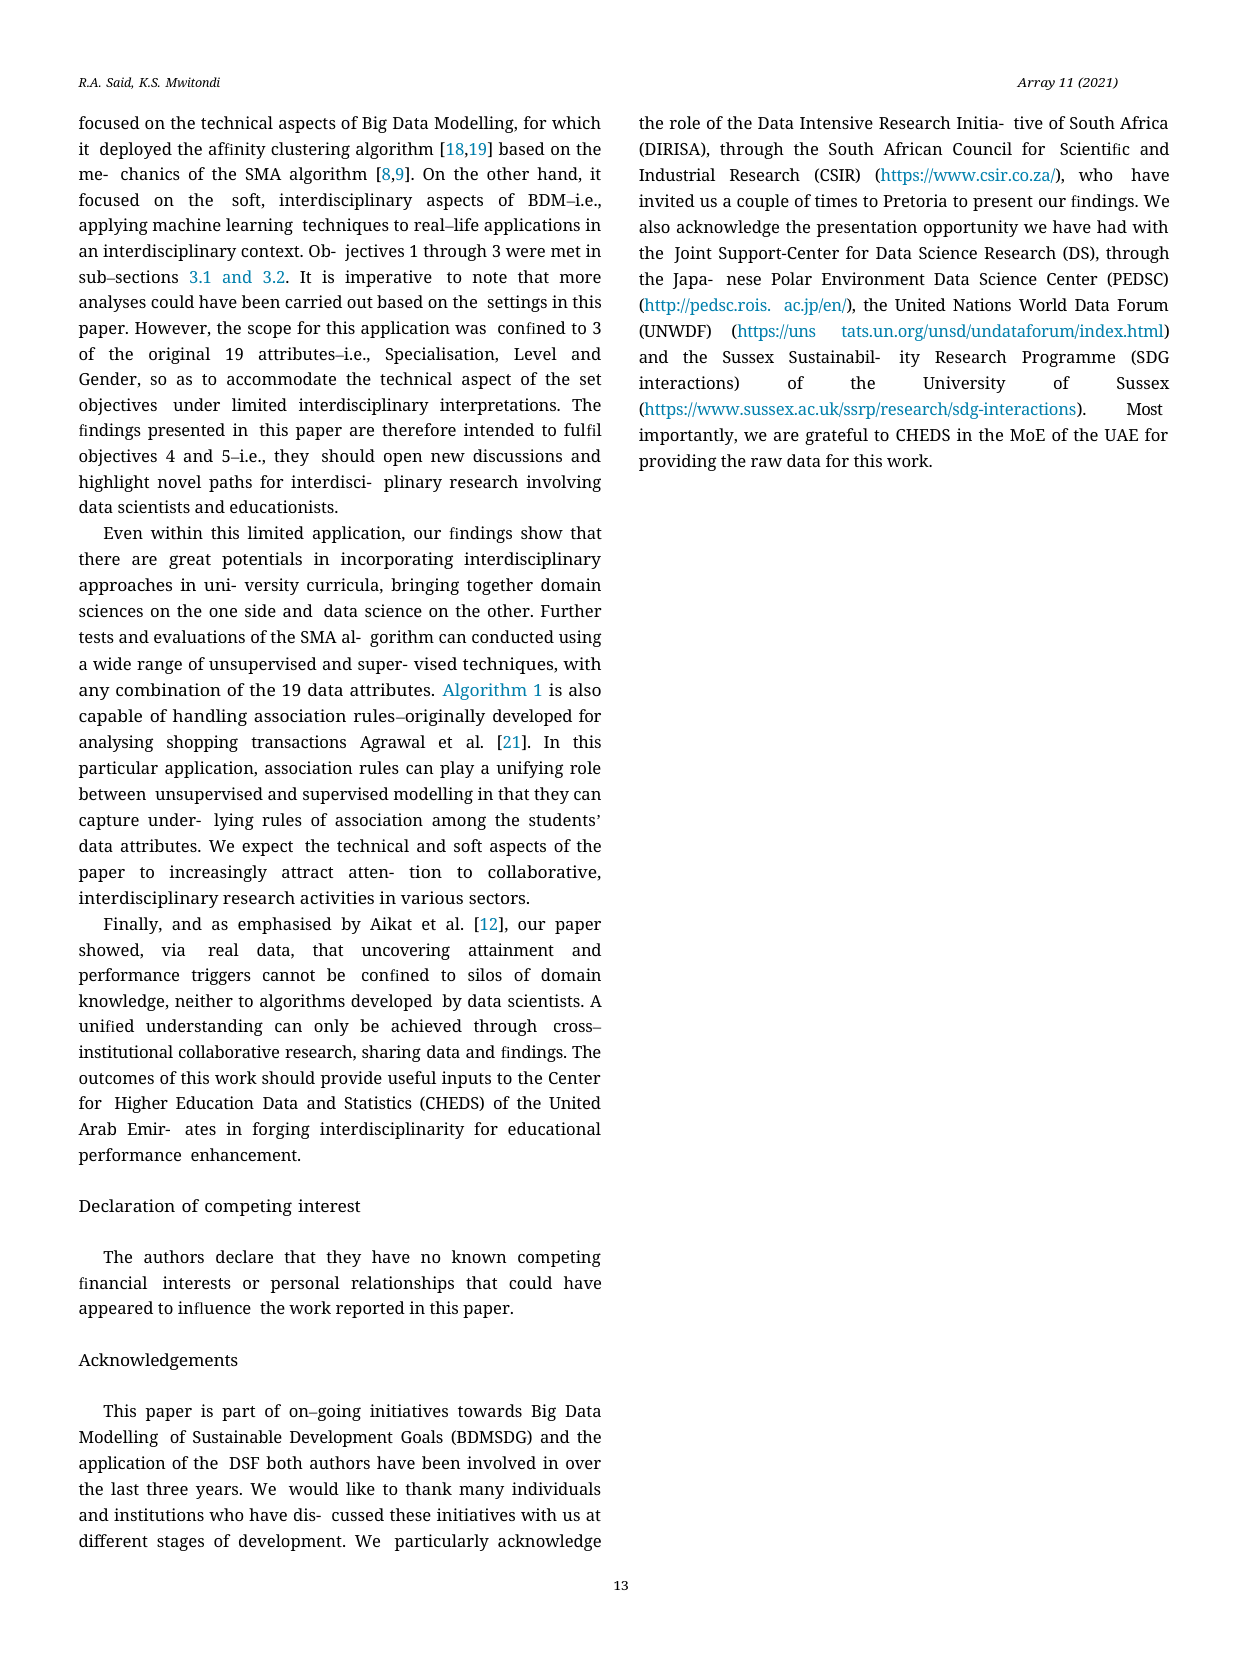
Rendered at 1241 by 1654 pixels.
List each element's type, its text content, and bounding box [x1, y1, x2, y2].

picture [838, 402, 843, 417]
picture [818, 298, 823, 313]
picture [680, 298, 685, 313]
picture [692, 402, 697, 417]
picture [687, 402, 692, 417]
text The authors declare that they have no known competing financial interests or personal relationships that could have appeared to influence the work reported in this paper. [78, 1246, 602, 1320]
text Acknowledgements [78, 1348, 606, 1371]
picture [923, 324, 928, 339]
text Declaration of competing interest [78, 1195, 606, 1218]
text focused on the technical aspects of Big Data Modelling, for which it deployed the affinity clustering algorithm [18,19] based on the me- chanics of the SMA algorithm [8,9]. On the other hand, it focused on the soft, interdisciplinary aspects of BDM–i.e., applying machine learning techniques to real–life applications in an interdisciplinary context. Ob- jectives 1 through 3 were met in sub–sections 3.1 and 3.2. It is imperative to note that more analyses could have been carried out based on the settings in this paper. However, the scope for this application was confined to 3 of the original 19 attributes–i.e., Specialisation, Level and Gender, so as to accommodate the technical aspect of the set objectives under limited interdisciplinary interpretations. The findings presented in this paper are therefore intended to fulfil objectives 4 and 5–i.e., they should open new discussions and highlight novel paths for interdisci- plinary research involving data scientists and educationists. [78, 112, 602, 519]
picture [1050, 168, 1055, 183]
text Even within this limited application, our findings show that there are great potentials in incorporating interdisciplinary approaches in uni- versity curricula, bringing together domain sciences on the one side and data science on the other. Further tests and evaluations of the SMA al- gorithm can conducted using a wide range of unsupervised and super- vised techniques, with any combination of the 19 data attributes. Algorithm 1 is also capable of handling association rules–originally developed for analysing shopping transactions Agrawal et al. [21]. In this particular application, association rules can play a unifying role between unsupervised and supervised modelling in that they can capture under- lying rules of association among the students’ data attributes. We expect the technical and soft aspects of the paper to increasingly attract atten- tion to collaborative, interdisciplinary research activities in various sectors. [78, 522, 602, 909]
text This paper is part of on–going initiatives towards Big Data Modelling of Sustainable Development Goals (BDMSDG) and the application of the DSF both authors have been involved in over the last three years. We would like to thank many individuals and institutions who have dis- cussed these initiatives with us at different stages of development. We particularly acknowledge the role of the Data Intensive Research Initia- tive of South Africa (DIRISA), through the South African Council for Scientific and Industrial Research (CSIR) (https://www.csir.co.za/), who have invited us a couple of times to Pretoria to present our findings. We also acknowledge the presentation opportunity we have had with the Joint Support-Center for Data Science Research (DS), through the Japa- nese Polar Environment Data Science Center (PEDSC) (http://pedsc.rois. ac.jp/en/), the United Nations World Data Forum (UNWDF) (https://uns tats.un.org/unsd/undataforum/index.html) and the Sussex Sustainabil- ity Research Programme (SDG interactions) of the University of Sussex (https://www.sussex.ac.uk/ssrp/research/sdg-interactions). Most importantly, we are grateful to CHEDS in the MoE of the UAE for providing the raw data for this work. [78, 1399, 602, 1552]
picture [685, 298, 691, 313]
picture [1074, 324, 1079, 339]
text Finally, and as emphasised by Aikat et al. [12], our paper showed, via real data, that uncovering attainment and performance triggers cannot be confined to silos of domain knowledge, neither to algorithms developed by data scientists. A unified understanding can only be achieved through cross–institutional collaborative research, sharing data and findings. The outcomes of this work should provide useful inputs to the Center for Higher Education Data and Statistics (CHEDS) of the United Arab Emir- ates in forging interdisciplinarity for educational performance enhancement. [78, 912, 602, 1166]
picture [966, 324, 972, 339]
picture [875, 402, 880, 417]
picture [783, 324, 788, 339]
text This paper is part of on–going initiatives towards Big Data Modelling of Sustainable Development Goals (BDMSDG) and the application of the DSF both authors have been involved in over the last three years. We would like to thank many individuals and institutions who have dis- cussed these initiatives with us at different stages of development. We particularly acknowledge the role of the Data Intensive Research Initia- tive of South Africa (DIRISA), through the South African Council for Scientific and Industrial Research (CSIR) (https://www.csir.co.za/), who have invited us a couple of times to Pretoria to present our findings. We also acknowledge the presentation opportunity we have had with the Joint Support-Center for Data Science Research (DS), through the Japa- nese Polar Environment Data Science Center (PEDSC) (http://pedsc.rois. ac.jp/en/), the United Nations World Data Forum (UNWDF) (https://uns tats.un.org/unsd/undataforum/index.html) and the Sussex Sustainabil- ity Research Programme (SDG interactions) of the University of Sussex (https://www.sussex.ac.uk/ssrp/research/sdg-interactions). Most importantly, we are grateful to CHEDS in the MoE of the UAE for providing the raw data for this work. [638, 112, 1169, 473]
picture [1042, 172, 1049, 180]
picture [924, 168, 929, 183]
picture [928, 168, 933, 183]
picture [779, 324, 784, 339]
picture [841, 298, 846, 313]
picture [948, 402, 952, 415]
